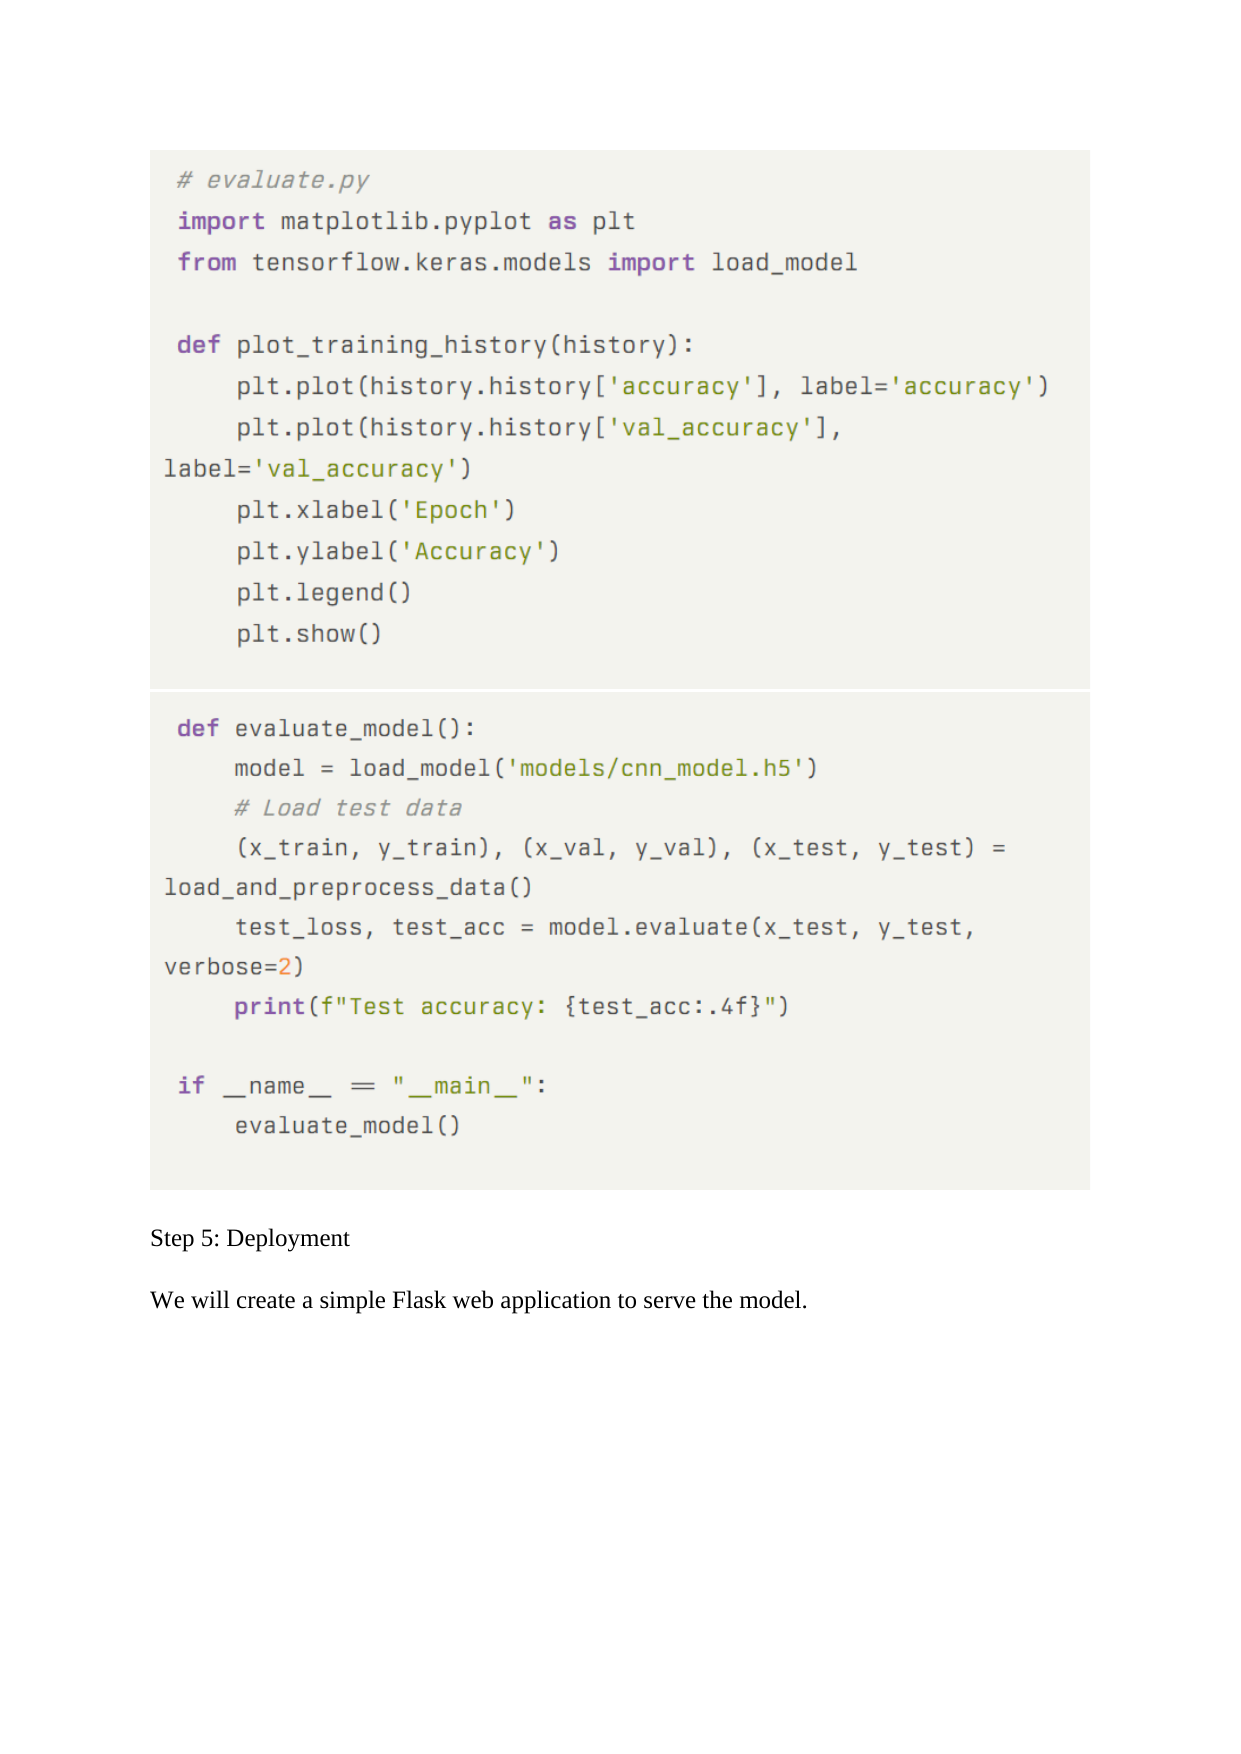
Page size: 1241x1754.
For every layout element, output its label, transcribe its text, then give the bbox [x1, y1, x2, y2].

text Step 5: Deployment [150, 1223, 1090, 1252]
text We will create a simple Flask web application to serve the model. [150, 1285, 1090, 1314]
picture [150, 692, 1091, 1190]
picture [150, 150, 1091, 689]
